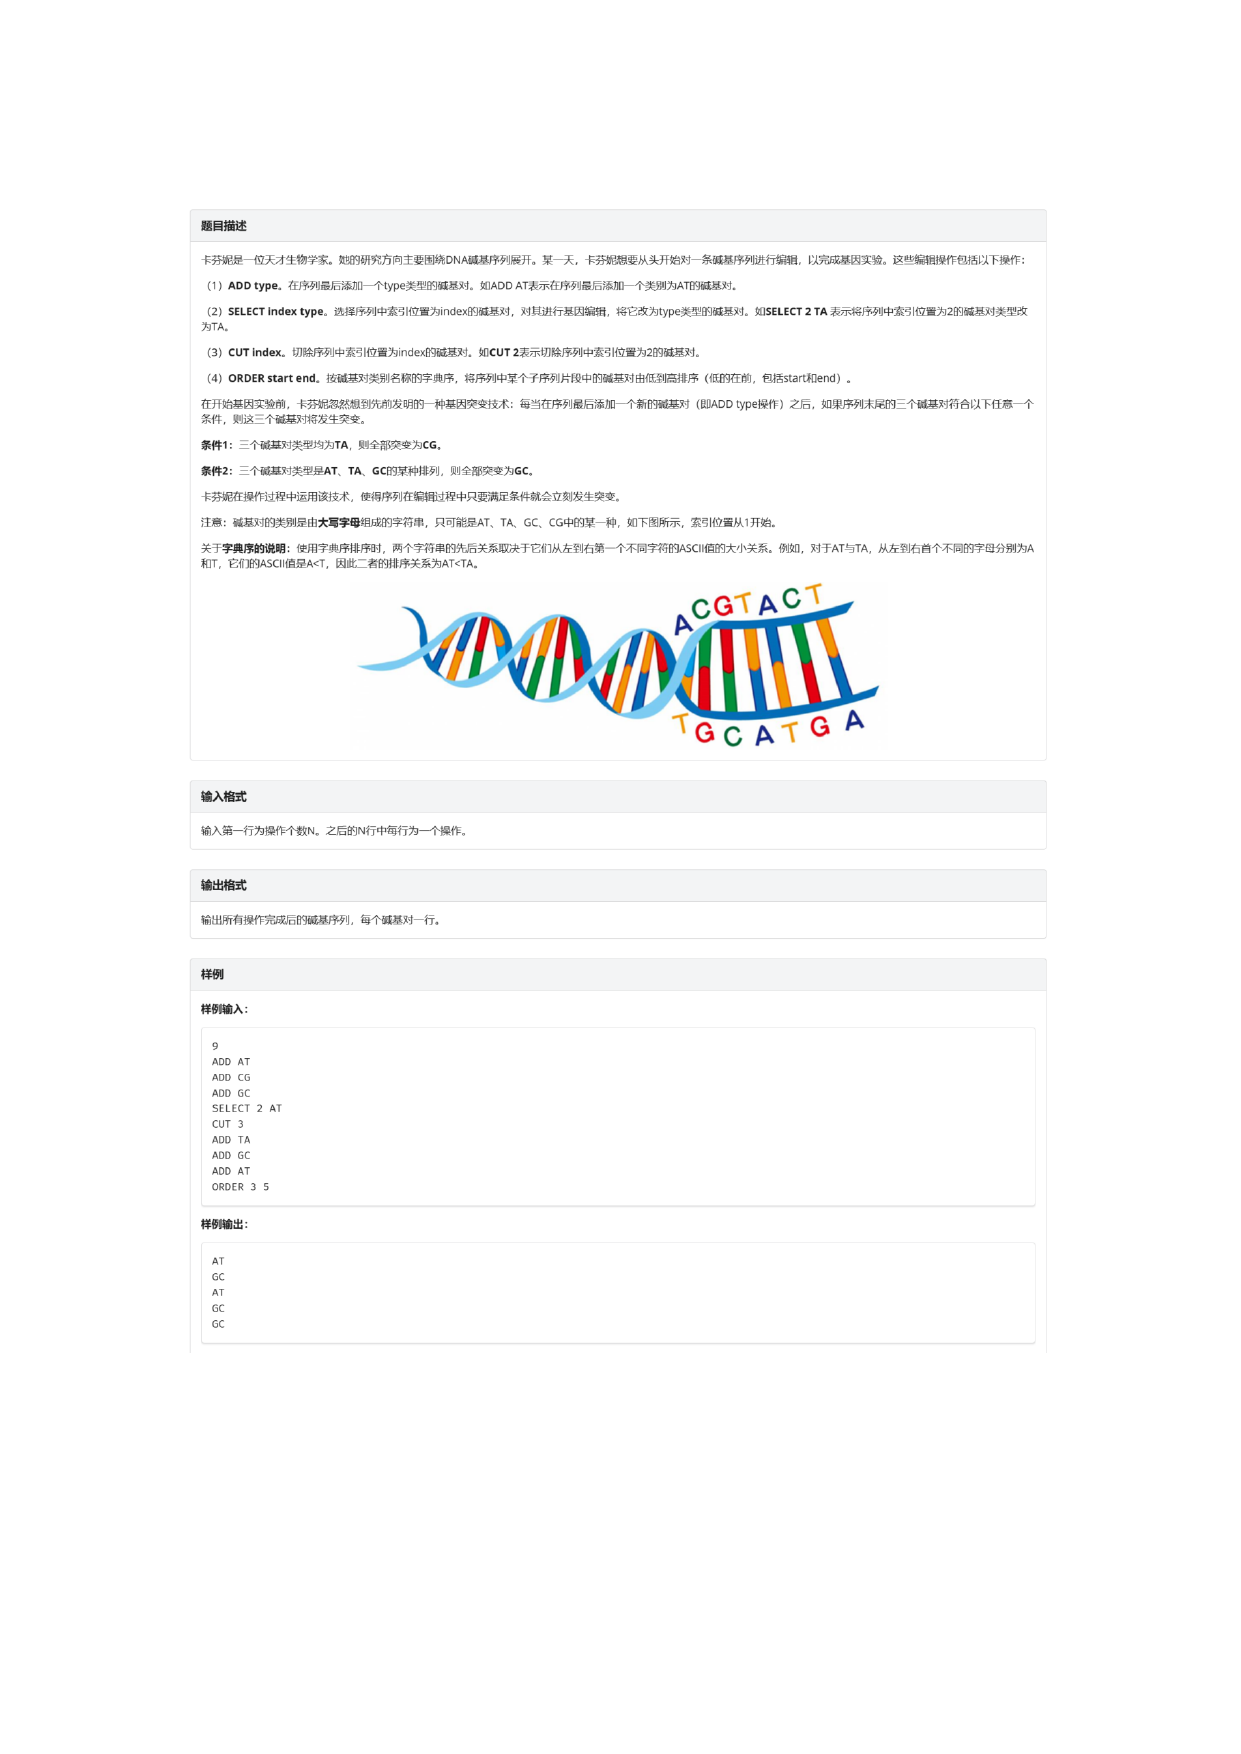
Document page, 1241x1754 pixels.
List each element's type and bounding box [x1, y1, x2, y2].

picture [187, 206, 1053, 1353]
